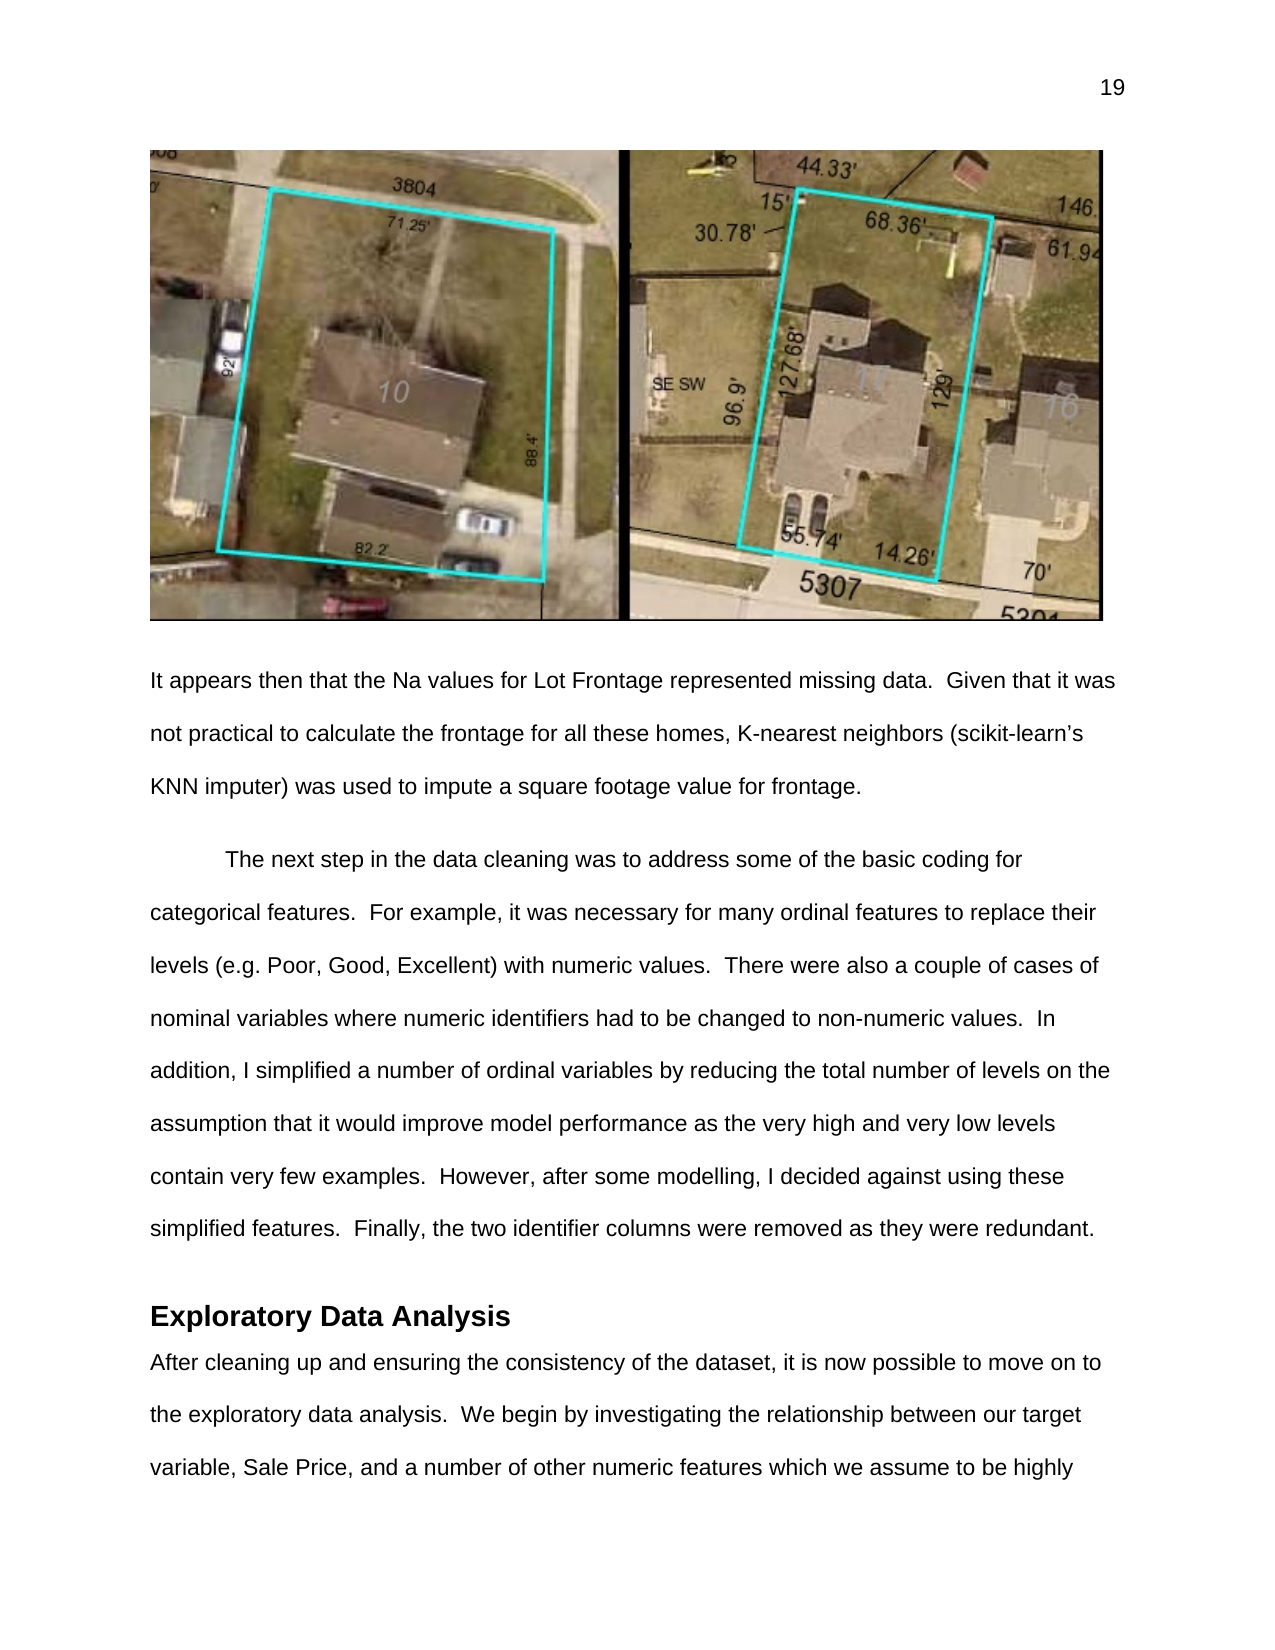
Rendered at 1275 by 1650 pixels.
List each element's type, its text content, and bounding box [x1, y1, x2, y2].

text It appears then that the Na values for Lot Frontage represented missing data. Given that it was not practical to calculate the frontage for all these homes, K-nearest neighbors (scikit-learn’s KNN imputer) was used to impute a square footage value for frontage. [150, 667, 1125, 799]
picture [150, 150, 1104, 621]
text The next step in the data cleaning was to address some of the basic coding for categorical features. For example, it was necessary for many ordinal features to replace their levels (e.g. Poor, Good, Excellent) with numeric values. There were also a couple of cases of nominal variables where numeric identifiers had to be changed to non-numeric values. In addition, I simplified a number of ordinal variables by reducing the total number of levels on the assumption that it would improve model performance as the very high and very low levels contain very few examples. However, after some modelling, I decided against using these simplified features. Finally, the two identifier columns were removed as they were redundant. [150, 846, 1125, 1242]
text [150, 1349, 1125, 1481]
subtitle Exploratory Data Analysis [150, 1299, 1125, 1333]
